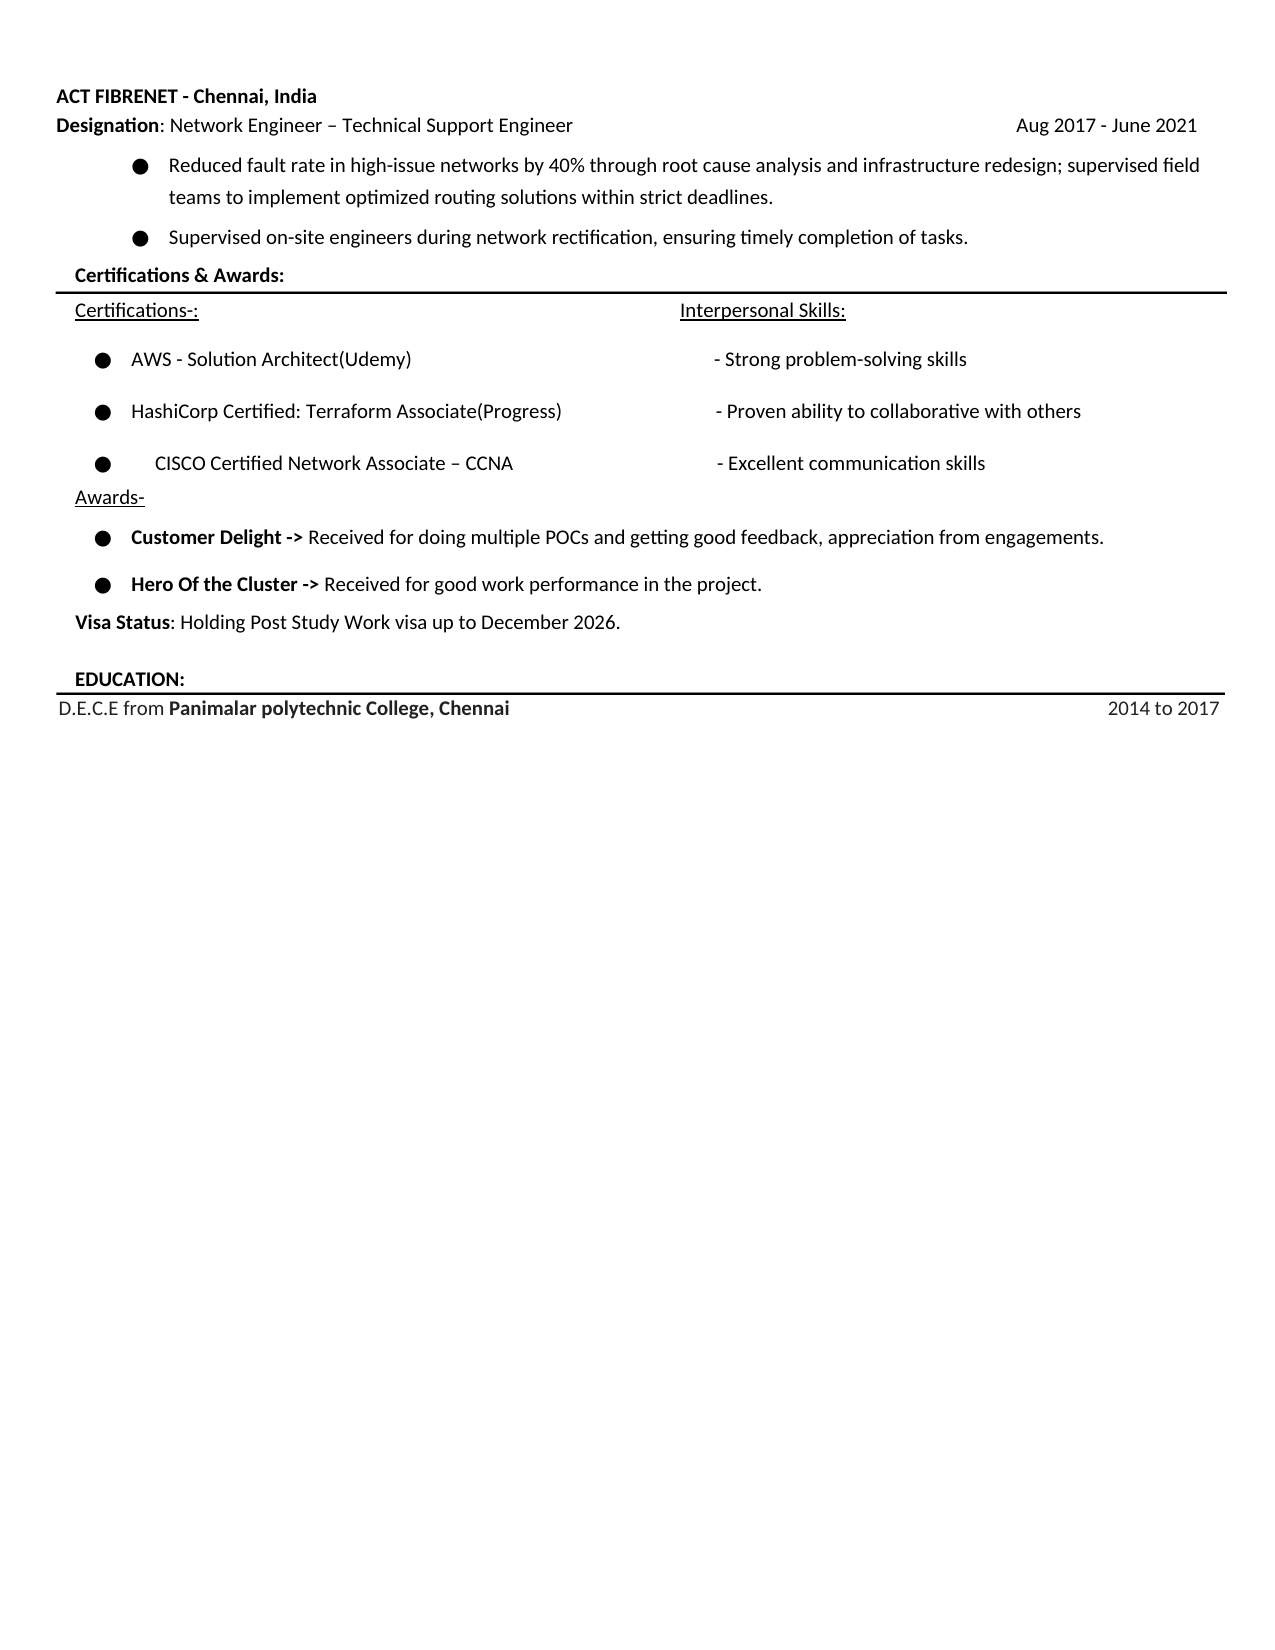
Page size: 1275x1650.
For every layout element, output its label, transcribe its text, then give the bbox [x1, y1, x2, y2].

list HashiCorp Certified: Terraform Associate(Progress) - Proven ability to collaborative with others [94, 388, 1237, 431]
list Supervised on-site engineers during network rectification, ensuring timely completion of tasks. [131, 213, 1237, 256]
text Visa Status: Holding Post Study Work visa up to December 2026. [37, 609, 1237, 634]
text Designation: Network Engineer – Technical Support Engineer Aug 2017 - June 2021 [56, 112, 1237, 138]
list Reduced fault rate in high-issue networks by 40% through root cause analysis and infrastructure redesign; supervised field teams to implement optimized routing solutions within strict deadlines. [131, 141, 1237, 209]
list Customer Delight -> Received for doing multiple POCs and getting good feedback, appreciation from engagements. [94, 514, 1237, 556]
list AWS - Solution Architect(Udemy) - Strong problem-solving skills [94, 335, 1237, 378]
subtitle EDUCATION: [56, 666, 1237, 692]
subtitle Certifications & Awards: [56, 262, 1237, 287]
text D.E.C.E from Panimalar polytechnic College, Chennai 2014 to 2017 [58, 695, 1237, 721]
list Hero Of the Cluster -> Received for good work performance in the project. [94, 560, 1237, 603]
subtitle ACT FIBRENET - Chennai, India [37, 83, 1237, 108]
text Certifications-: Interpersonal Skills: [75, 291, 1237, 323]
list CISCO Certified Network Associate – CCNA - Excellent communication skills Awards- [75, 440, 997, 509]
